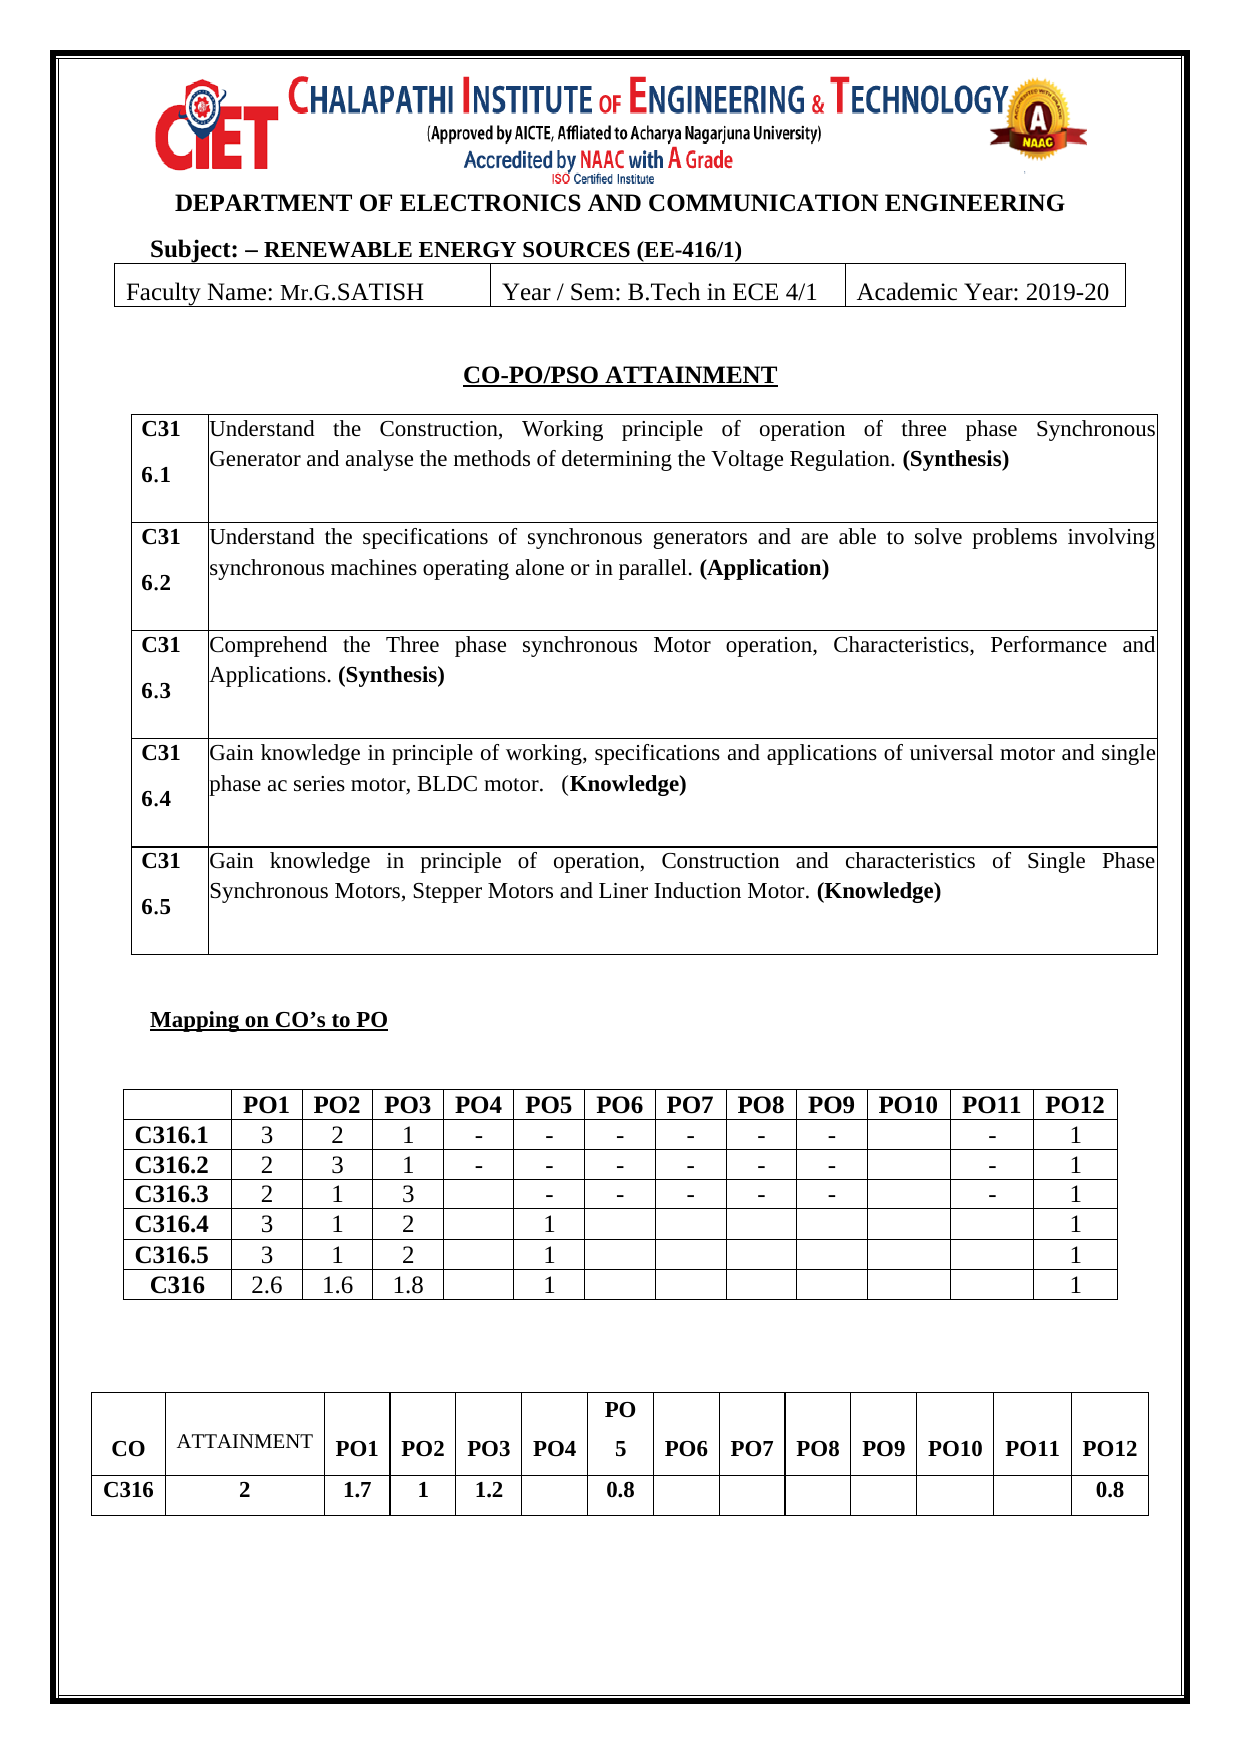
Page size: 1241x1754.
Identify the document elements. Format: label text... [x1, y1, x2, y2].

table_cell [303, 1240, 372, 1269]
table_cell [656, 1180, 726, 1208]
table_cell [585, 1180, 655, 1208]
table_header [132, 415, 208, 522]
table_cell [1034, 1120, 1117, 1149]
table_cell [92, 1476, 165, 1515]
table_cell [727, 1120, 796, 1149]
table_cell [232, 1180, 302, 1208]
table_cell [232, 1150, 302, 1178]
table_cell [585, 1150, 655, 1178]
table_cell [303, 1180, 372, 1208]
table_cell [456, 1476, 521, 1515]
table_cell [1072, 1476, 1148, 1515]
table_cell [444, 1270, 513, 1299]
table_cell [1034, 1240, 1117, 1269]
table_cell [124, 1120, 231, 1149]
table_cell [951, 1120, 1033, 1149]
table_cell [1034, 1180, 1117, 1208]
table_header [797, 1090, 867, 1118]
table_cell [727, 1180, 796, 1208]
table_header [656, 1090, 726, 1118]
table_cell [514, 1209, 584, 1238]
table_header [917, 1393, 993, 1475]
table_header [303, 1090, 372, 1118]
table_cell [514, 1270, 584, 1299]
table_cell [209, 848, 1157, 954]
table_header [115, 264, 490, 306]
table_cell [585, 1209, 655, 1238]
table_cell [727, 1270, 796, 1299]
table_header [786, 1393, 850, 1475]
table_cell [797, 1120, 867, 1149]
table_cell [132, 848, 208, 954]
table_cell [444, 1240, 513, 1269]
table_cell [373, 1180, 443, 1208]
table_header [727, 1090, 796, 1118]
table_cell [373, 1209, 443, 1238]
text DEPARTMENT OF ELECTRONICS AND COMMUNICATION ENGINEERING [150, 188, 1090, 216]
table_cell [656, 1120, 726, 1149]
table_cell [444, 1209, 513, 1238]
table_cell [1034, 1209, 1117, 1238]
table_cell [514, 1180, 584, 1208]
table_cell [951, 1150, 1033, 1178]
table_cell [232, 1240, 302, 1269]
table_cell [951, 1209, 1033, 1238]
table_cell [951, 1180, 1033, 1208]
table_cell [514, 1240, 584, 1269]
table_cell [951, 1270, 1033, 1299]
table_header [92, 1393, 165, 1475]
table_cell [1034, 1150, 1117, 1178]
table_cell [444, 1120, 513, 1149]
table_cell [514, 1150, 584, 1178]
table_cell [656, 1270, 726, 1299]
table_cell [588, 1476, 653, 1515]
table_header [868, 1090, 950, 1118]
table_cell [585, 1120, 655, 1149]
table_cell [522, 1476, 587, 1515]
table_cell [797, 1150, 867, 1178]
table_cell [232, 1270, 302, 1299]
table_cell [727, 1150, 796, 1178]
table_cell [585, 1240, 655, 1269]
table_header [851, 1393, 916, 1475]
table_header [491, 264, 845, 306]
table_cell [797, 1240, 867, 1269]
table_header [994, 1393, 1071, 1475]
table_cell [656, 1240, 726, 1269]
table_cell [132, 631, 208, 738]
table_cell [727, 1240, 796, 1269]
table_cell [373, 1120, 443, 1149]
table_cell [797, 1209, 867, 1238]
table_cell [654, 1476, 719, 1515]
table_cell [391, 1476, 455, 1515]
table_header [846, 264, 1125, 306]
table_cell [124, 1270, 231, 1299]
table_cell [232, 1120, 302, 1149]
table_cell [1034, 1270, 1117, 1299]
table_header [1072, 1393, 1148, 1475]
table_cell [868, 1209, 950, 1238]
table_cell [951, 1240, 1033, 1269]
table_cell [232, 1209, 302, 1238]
text Subject: – RENEWABLE ENERGY SOURCES (EE-416/1) [150, 221, 1090, 263]
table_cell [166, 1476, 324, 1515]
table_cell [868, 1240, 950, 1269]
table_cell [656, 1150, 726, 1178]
picture [150, 73, 1091, 184]
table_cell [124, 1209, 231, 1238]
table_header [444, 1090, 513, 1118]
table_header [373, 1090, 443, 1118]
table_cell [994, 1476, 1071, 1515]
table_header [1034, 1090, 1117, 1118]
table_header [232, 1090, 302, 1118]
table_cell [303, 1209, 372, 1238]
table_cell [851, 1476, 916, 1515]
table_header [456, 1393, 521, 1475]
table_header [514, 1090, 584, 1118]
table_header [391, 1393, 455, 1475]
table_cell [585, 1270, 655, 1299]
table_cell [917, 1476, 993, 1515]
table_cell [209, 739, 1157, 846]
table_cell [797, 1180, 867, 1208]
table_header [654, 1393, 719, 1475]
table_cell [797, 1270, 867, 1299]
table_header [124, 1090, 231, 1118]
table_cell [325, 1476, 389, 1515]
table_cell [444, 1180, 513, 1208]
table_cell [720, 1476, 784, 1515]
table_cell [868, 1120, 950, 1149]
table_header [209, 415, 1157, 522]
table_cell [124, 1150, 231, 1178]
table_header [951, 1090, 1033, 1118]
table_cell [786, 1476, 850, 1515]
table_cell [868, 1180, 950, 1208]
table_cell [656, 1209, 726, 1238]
text CO-PO/PSO ATTAINMENT [150, 360, 1090, 389]
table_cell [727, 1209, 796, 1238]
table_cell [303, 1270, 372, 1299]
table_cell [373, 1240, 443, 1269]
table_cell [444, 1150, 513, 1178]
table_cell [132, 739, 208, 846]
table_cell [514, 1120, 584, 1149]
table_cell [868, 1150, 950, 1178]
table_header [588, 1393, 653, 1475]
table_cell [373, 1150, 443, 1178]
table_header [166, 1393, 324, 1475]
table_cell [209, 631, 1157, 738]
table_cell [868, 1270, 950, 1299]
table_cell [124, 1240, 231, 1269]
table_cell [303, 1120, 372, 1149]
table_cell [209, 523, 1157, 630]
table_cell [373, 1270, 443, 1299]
text Mapping on CO’s to PO [150, 1006, 1090, 1033]
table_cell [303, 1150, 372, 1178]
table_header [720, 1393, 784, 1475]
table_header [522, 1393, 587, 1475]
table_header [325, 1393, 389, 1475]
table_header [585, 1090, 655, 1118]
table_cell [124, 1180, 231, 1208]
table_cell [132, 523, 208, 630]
